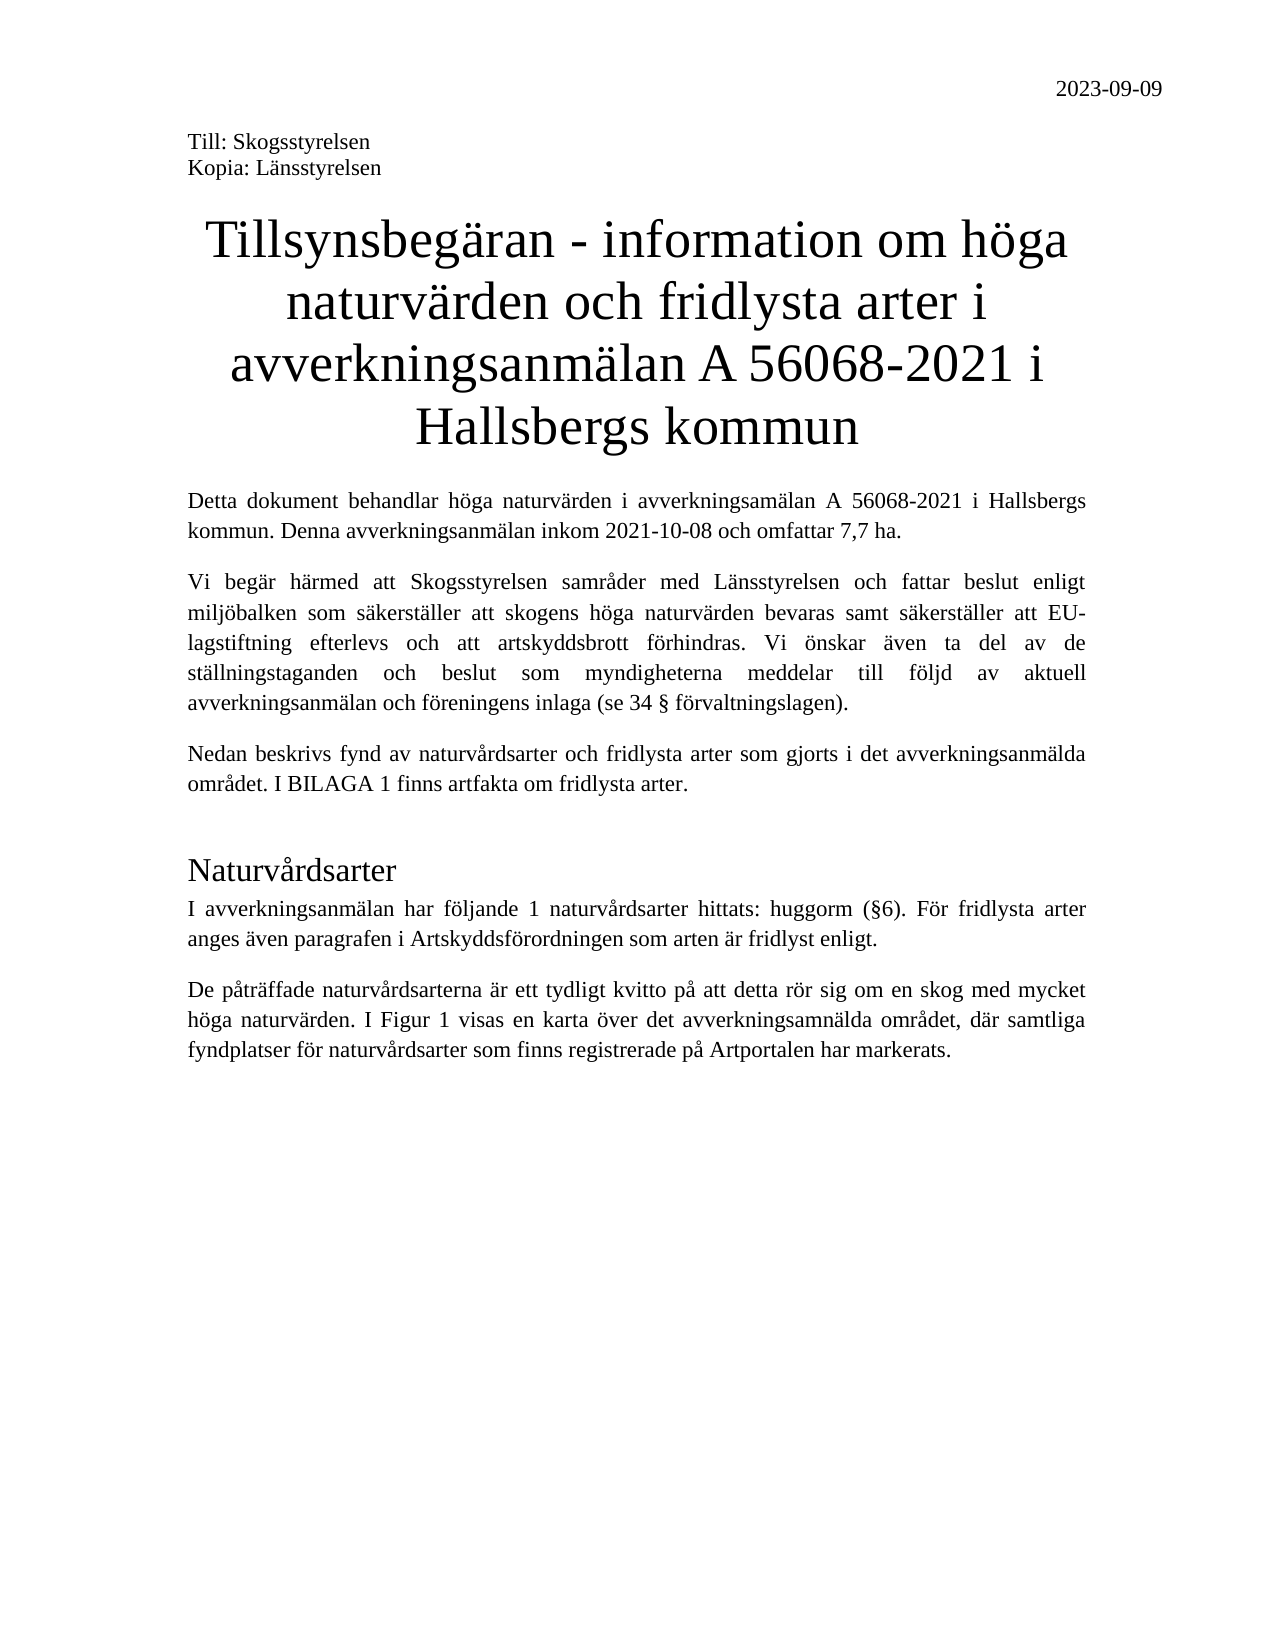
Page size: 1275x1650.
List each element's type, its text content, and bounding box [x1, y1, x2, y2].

text Vi begär härmed att Skogsstyrelsen samråder med Länsstyrelsen och fattar beslut enligt miljöbalken som säkerställer att skogens höga naturvärden bevaras samt säkerställer att EU-lagstiftning efterlevs och att artskyddsbrott förhindras. Vi önskar även ta del av de ställningstaganden och beslut som myndigheterna meddelar till följd av aktuell avverkningsanmälan och föreningens inlaga (se 34 § förvaltningslagen). [187, 568, 1087, 716]
text Detta dokument behandlar höga naturvärden i avverkningsamälan A 56068-2021 i Hallsbergs kommun. Denna avverkningsanmälan inkom 2021-10-08 och omfattar 7,7 ha. [187, 487, 1087, 544]
title Tillsynsbegäran - information om höga naturvärden och fridlysta arter i avverkningsanmälan A 56068-2021 i Hallsbergs kommun [187, 207, 1087, 456]
subtitle Naturvårdsarter [187, 851, 1087, 889]
text Nedan beskrivs fynd av naturvårdsarter och fridlysta arter som gjorts i det avverkningsanmälda området. I BILAGA 1 finns artfakta om fridlysta arter. [187, 740, 1087, 797]
text I avverkningsanmälan har följande 1 naturvårdsarter hittats: huggorm (§6). För fridlysta arter anges även paragrafen i Artskyddsförordningen som arten är fridlyst enligt. [187, 895, 1087, 951]
text De påträffade naturvårdsarterna är ett tydligt kvitto på att detta rör sig om en skog med mycket höga naturvärden. I Figur 1 visas en karta över det avverkningsamnälda området, där samtliga fyndplatser för naturvårdsarter som finns registrerade på Artportalen har markerats. [187, 976, 1087, 1063]
